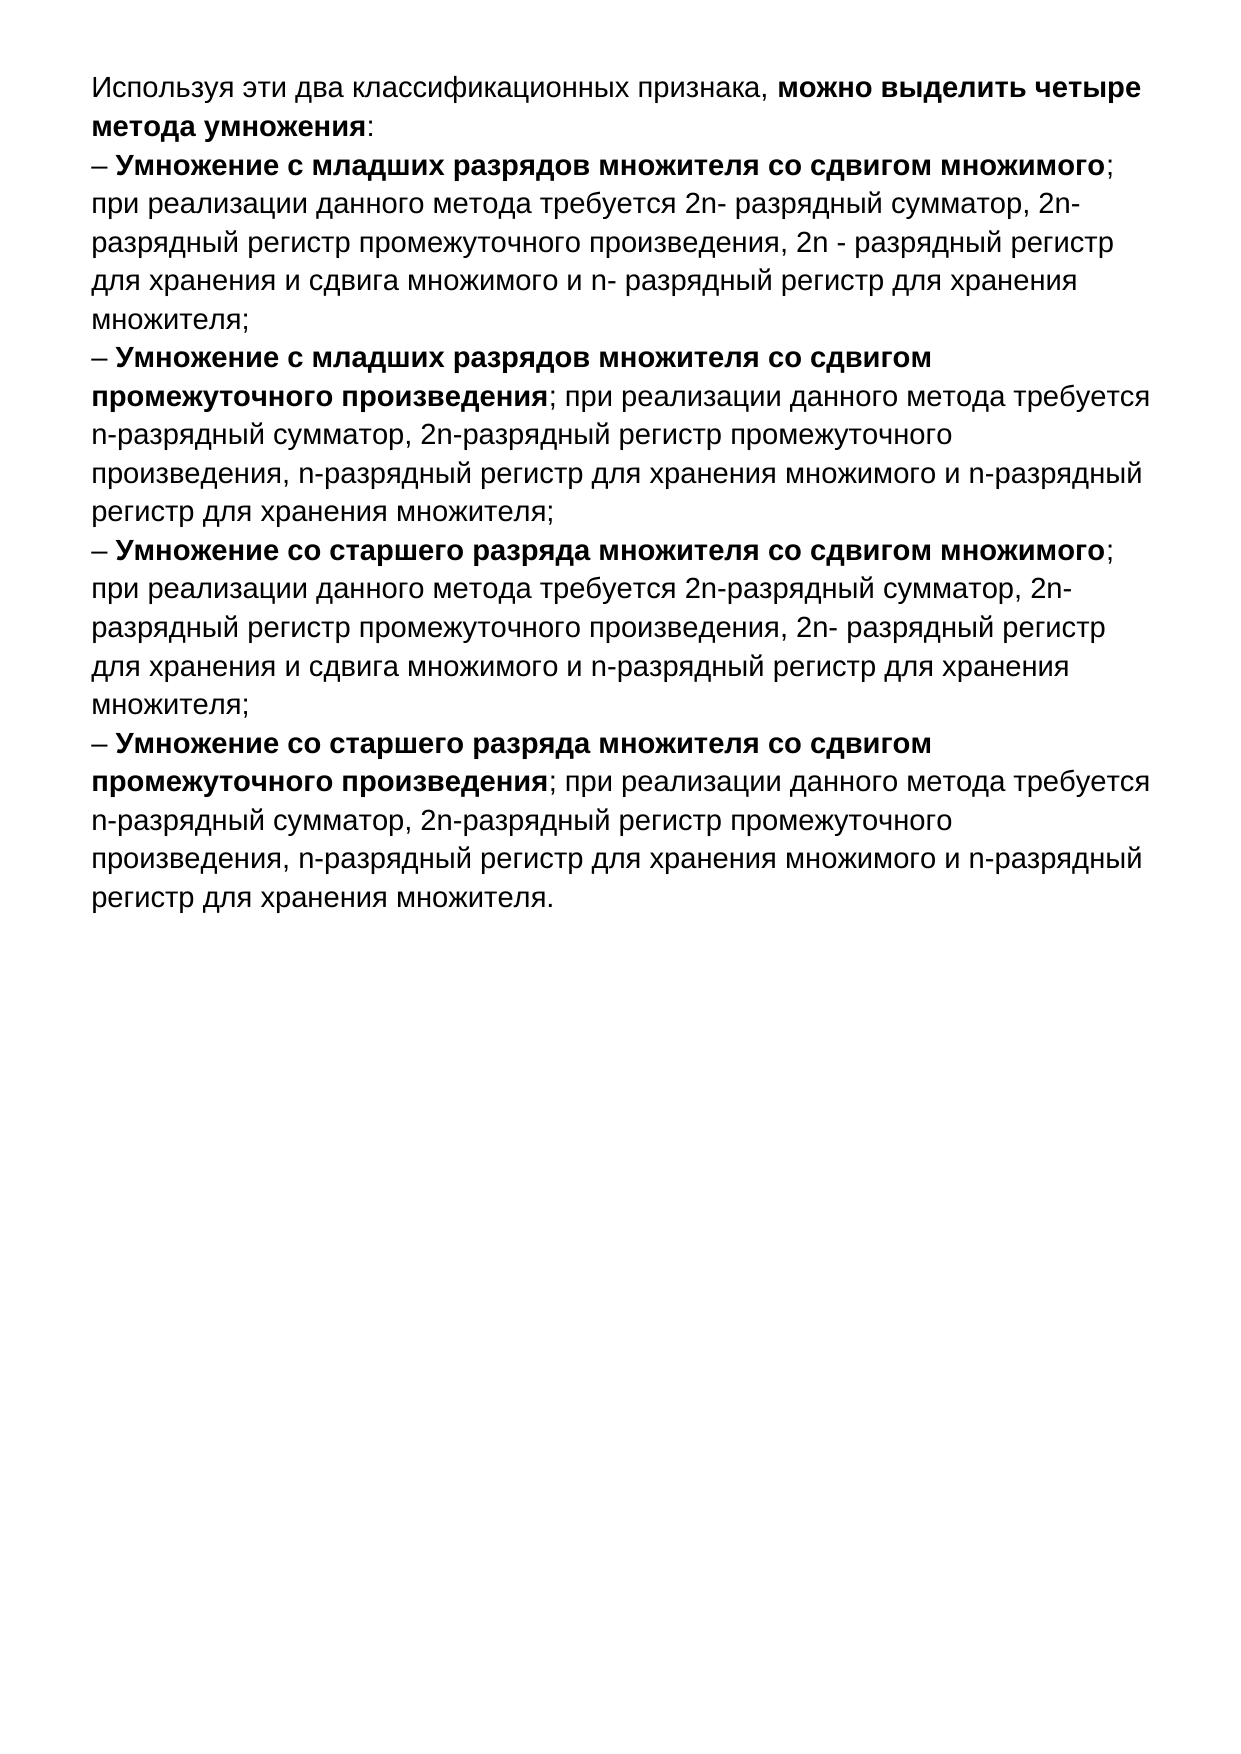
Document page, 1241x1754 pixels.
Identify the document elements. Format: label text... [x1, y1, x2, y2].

text – Умножение со старшего разряда множителя со сдвигом множимого; при реализации данного метода требуется 2n-разрядный сумматор, 2n-разрядный регистр промежуточного произведения, 2n- разрядный регистр для хранения и сдвига множимого и n-разрядный регистр для хранения множителя; [91, 533, 1151, 721]
text Используя эти два классификационных признака, можно выделить четыре метода умножения: [91, 70, 1151, 142]
text – Умножение со старшего разряда множителя со сдвигом промежуточного произведения; при реализации данного метода требуется n-разрядный сумматор, 2n-разрядный регистр промежуточного произведения, n-разрядный регистр для хранения множимого и n-разрядный регистр для хранения множителя. [91, 726, 1151, 913]
text – Умножение с младших разрядов множителя со сдвигом множимого; при реализации данного метода требуется 2n- разрядный сумматор, 2n- разрядный регистр промежуточного произведения, 2n - разрядный регистр для хранения и сдвига множимого и n- разрядный регистр для хранения множителя; [91, 147, 1151, 335]
text – Умножение с младших разрядов множителя со сдвигом промежуточного произведения; при реализации данного метода требуется n-разрядный сумматор, 2n-разрядный регистр промежуточного произведения, n-разрядный регистр для хранения множимого и n-разрядный регистр для хранения множителя; [91, 340, 1151, 528]
